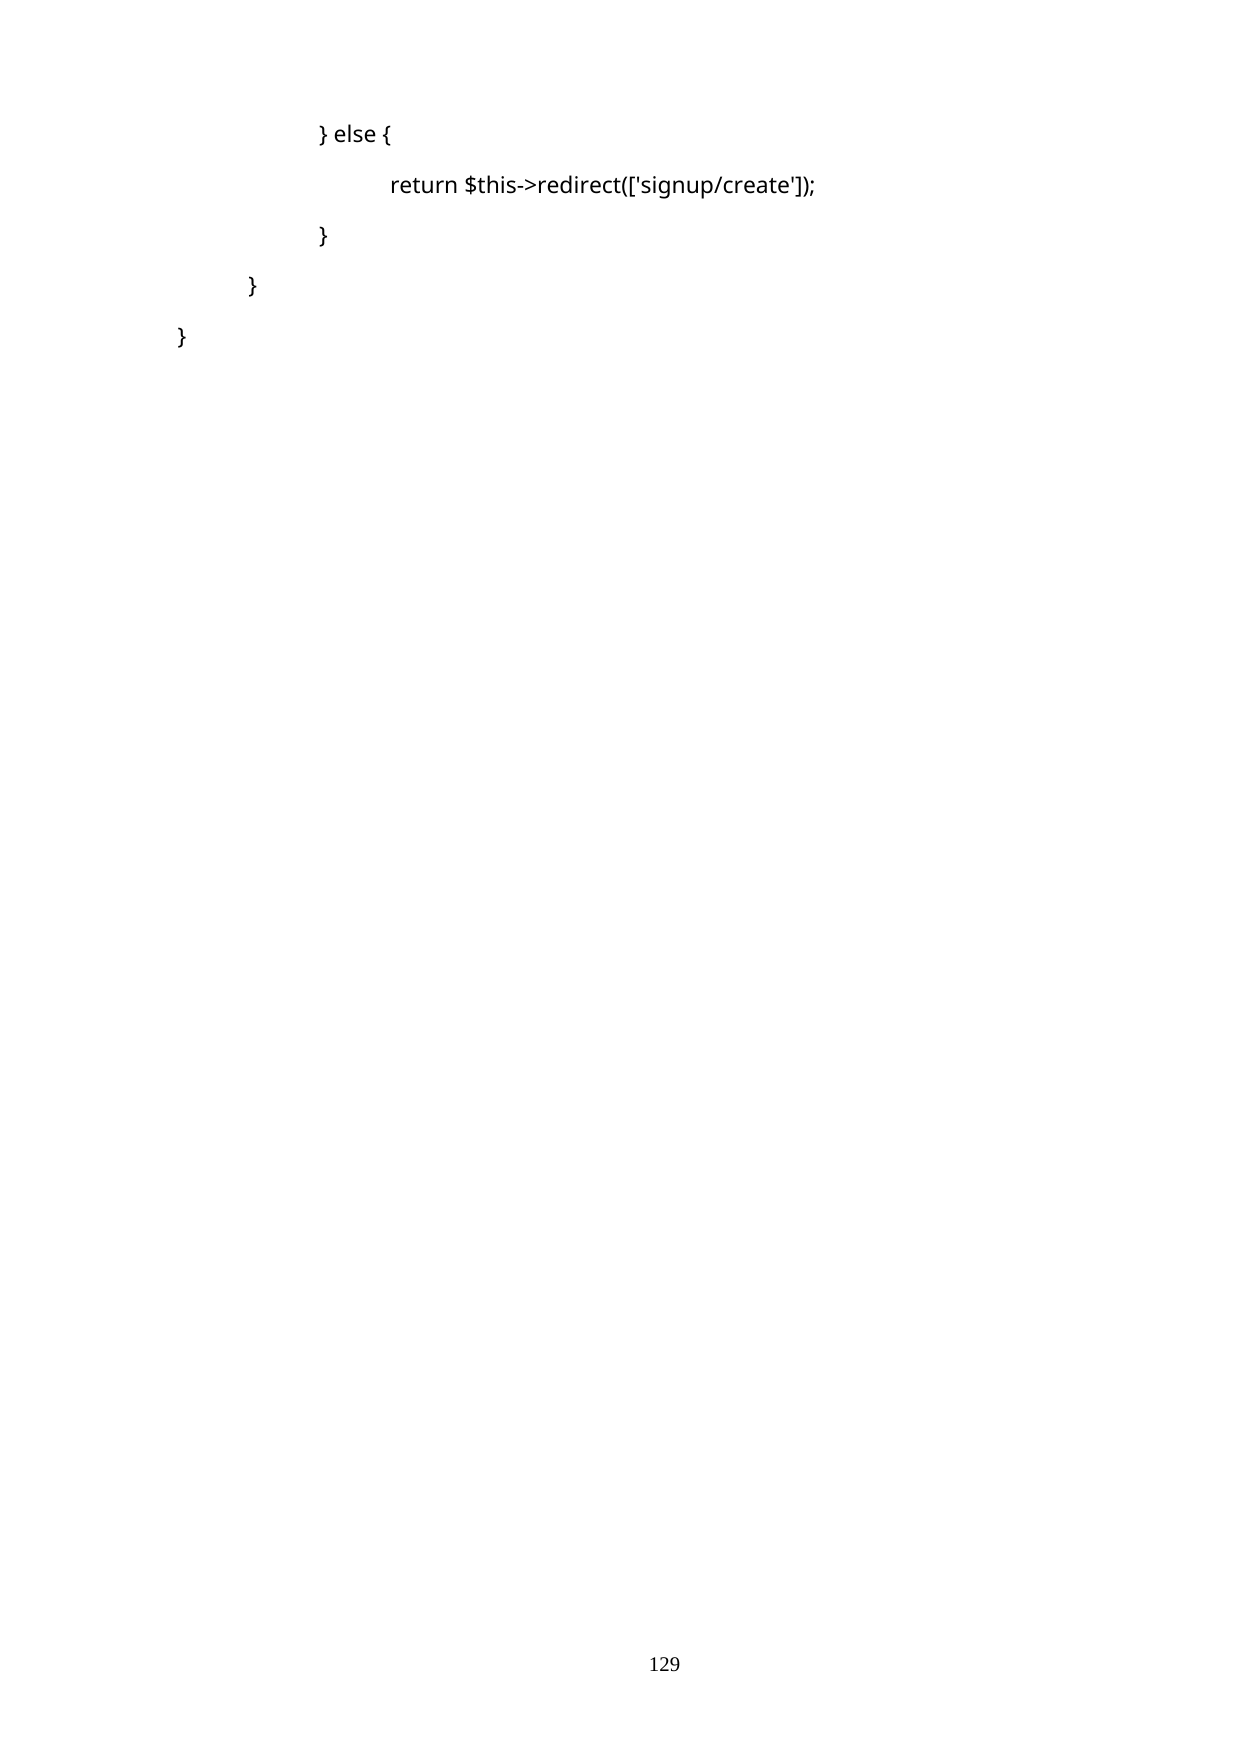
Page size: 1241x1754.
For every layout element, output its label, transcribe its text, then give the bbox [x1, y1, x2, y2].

text } [177, 320, 1152, 351]
text } [177, 269, 1152, 301]
text return $this->redirect(['signup/create']); [177, 168, 1152, 200]
text } [177, 219, 1152, 250]
text } else { [177, 118, 1152, 149]
